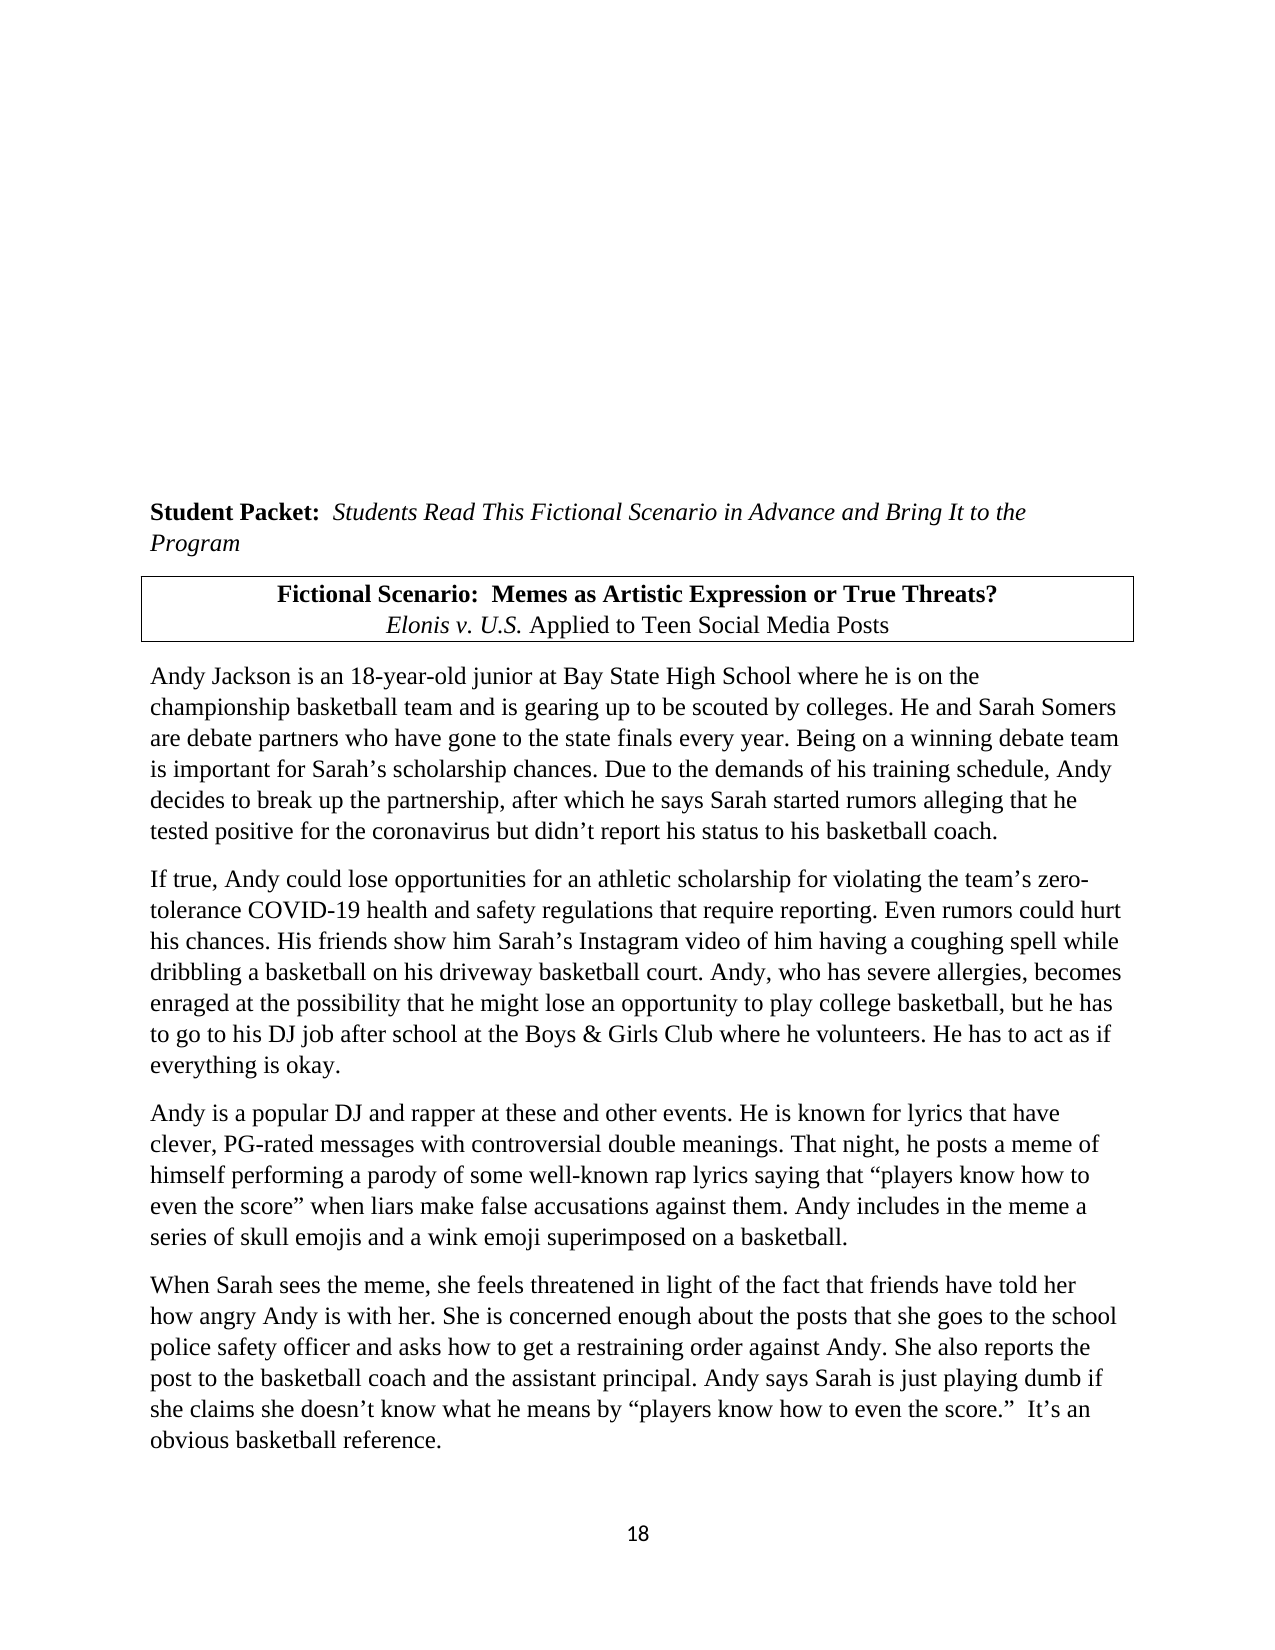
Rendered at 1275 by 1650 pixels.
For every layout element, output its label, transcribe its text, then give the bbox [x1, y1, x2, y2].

text Andy is a popular DJ and rapper at these and other events. He is known for lyrics that have clever, PG-rated messages with controversial double meanings. That night, he posts a meme of himself performing a parody of some well-known rap lyrics saying that “players know how to even the score” when liars make false accusations against them. Andy includes in the meme a series of skull emojis and a wink emoji superimposed on a basketball. [150, 1098, 1125, 1251]
text If true, Andy could lose opportunities for an athletic scholarship for violating the team’s zero-tolerance COVID-19 health and safety regulations that require reporting. Even rumors could hurt his chances. His friends show him Sarah’s Instagram video of him having a coughing spell while dribbling a basketball on his driveway basketball court. Andy, who has severe allergies, becomes enraged at the possibility that he might lose an opportunity to play college basketball, but he has to go to his DJ job after school at the Boys & Girls Club where he volunteers. He has to act as if everything is okay. [150, 864, 1125, 1079]
text Student Packet: Students Read This Fictional Scenario in Advance and Bring It to the Program [150, 497, 1125, 557]
text Fictional Scenario: Memes as Artistic Expression or True Threats? Elonis v. U.S. Applied to Teen Social Media Posts [142, 577, 1133, 641]
text When Sarah sees the meme, she feels threatened in light of the fact that friends have told her how angry Andy is with her. She is concerned enough about the posts that she goes to the school police safety officer and asks how to get a restraining order against Andy. She also reports the post to the basketball coach and the assistant principal. Andy says Sarah is just playing dumb if she claims she doesn’t know what he means by “players know how to even the score.” It’s an obvious basketball reference. [150, 1270, 1125, 1454]
text Andy Jackson is an 18-year-old junior at Bay State High School where he is on the championship basketball team and is gearing up to be scouted by colleges. He and Sarah Somers are debate partners who have gone to the state finals every year. Being on a winning debate team is important for Sarah’s scholarship chances. Due to the demands of his training schedule, Andy decides to break up the partnership, after which he says Sarah started rumors alleging that he tested positive for the coronavirus but didn’t report his status to his basketball coach. [150, 661, 1125, 845]
